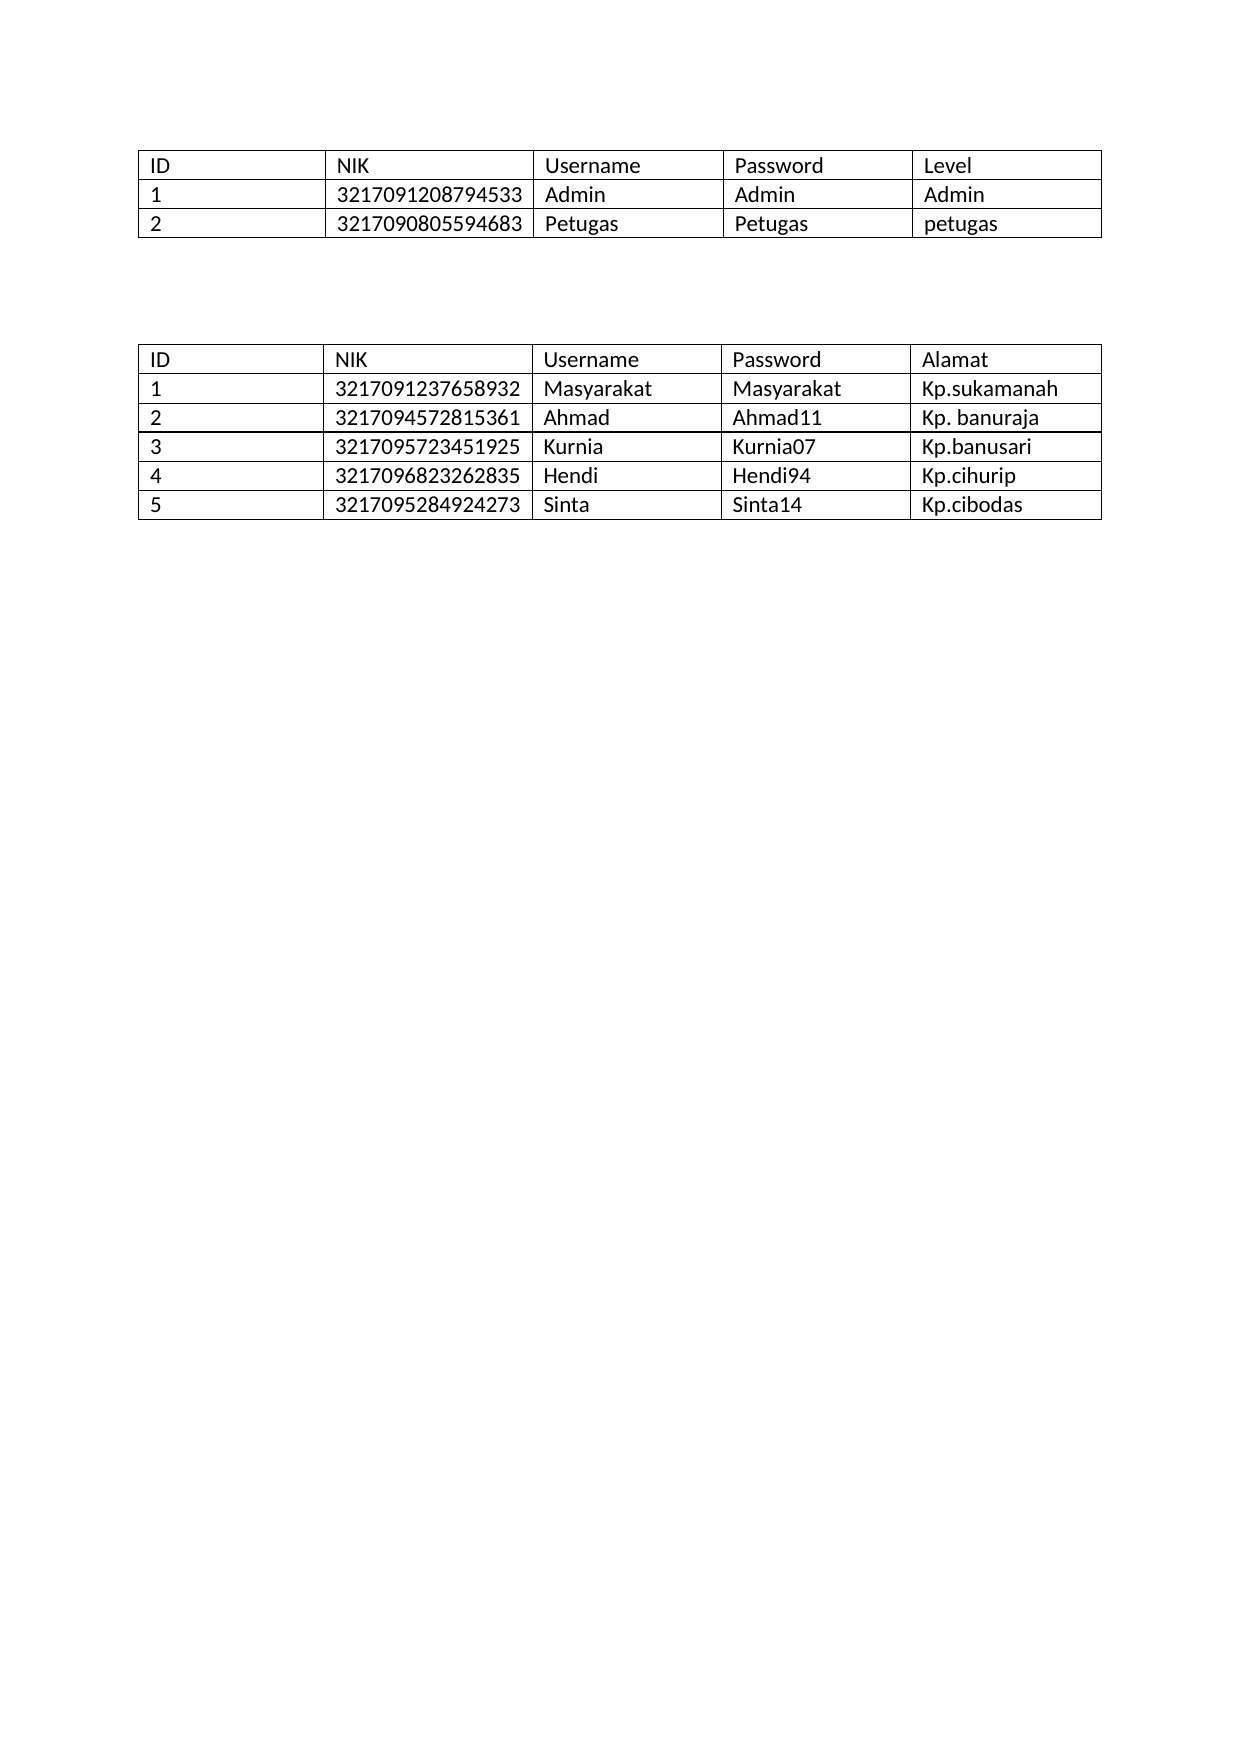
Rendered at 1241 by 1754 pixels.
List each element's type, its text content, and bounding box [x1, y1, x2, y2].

table_cell Sinta14 [722, 491, 910, 519]
table_cell 2 [139, 209, 325, 237]
table_cell 3217094572815361 [324, 404, 532, 431]
table_cell Masyarakat [722, 374, 910, 402]
table_cell Ahmad11 [722, 404, 910, 431]
table_cell 2 [139, 404, 323, 431]
table_header Level [913, 151, 1101, 179]
table_cell Kurnia [533, 433, 721, 461]
table_header Alamat [911, 345, 1101, 373]
table_cell 3217096823262835 [324, 462, 532, 489]
table_cell 3217091208794533 [326, 180, 533, 208]
table_cell 3217091237658932 [324, 374, 532, 402]
table_cell Kp. banuraja [911, 404, 1101, 431]
table_header Username [533, 345, 721, 373]
table_cell petugas [913, 209, 1101, 237]
table_cell Admin [534, 180, 723, 208]
table_cell 5 [139, 491, 323, 519]
table_cell 4 [139, 462, 323, 489]
table_cell 1 [139, 180, 325, 208]
table_cell 3217095284924273 [324, 491, 532, 519]
table_cell Sinta [533, 491, 721, 519]
table_cell Kp.sukamanah [911, 374, 1101, 402]
table_cell Ahmad [533, 404, 721, 431]
table_header ID [139, 345, 323, 373]
table_header NIK [326, 151, 533, 179]
table_cell 1 [139, 374, 323, 402]
table_cell 3 [139, 433, 323, 461]
table_header NIK [324, 345, 532, 373]
table_cell 3217090805594683 [326, 209, 533, 237]
table_cell Admin [913, 180, 1101, 208]
table_cell Kp.cibodas [911, 491, 1101, 519]
table_cell Kp.banusari [911, 433, 1101, 461]
table_cell Admin [724, 180, 912, 208]
table_header ID [139, 151, 325, 179]
table_cell Kp.cihurip [911, 462, 1101, 489]
table_cell 3217095723451925 [324, 433, 532, 461]
table_cell Petugas [534, 209, 723, 237]
table_cell Kurnia07 [722, 433, 910, 461]
table_cell Masyarakat [533, 374, 721, 402]
table_cell Hendi [533, 462, 721, 489]
table_header Password [722, 345, 910, 373]
table_cell Hendi94 [722, 462, 910, 489]
table_header Username [534, 151, 723, 179]
table_cell Petugas [724, 209, 912, 237]
table_header Password [724, 151, 912, 179]
